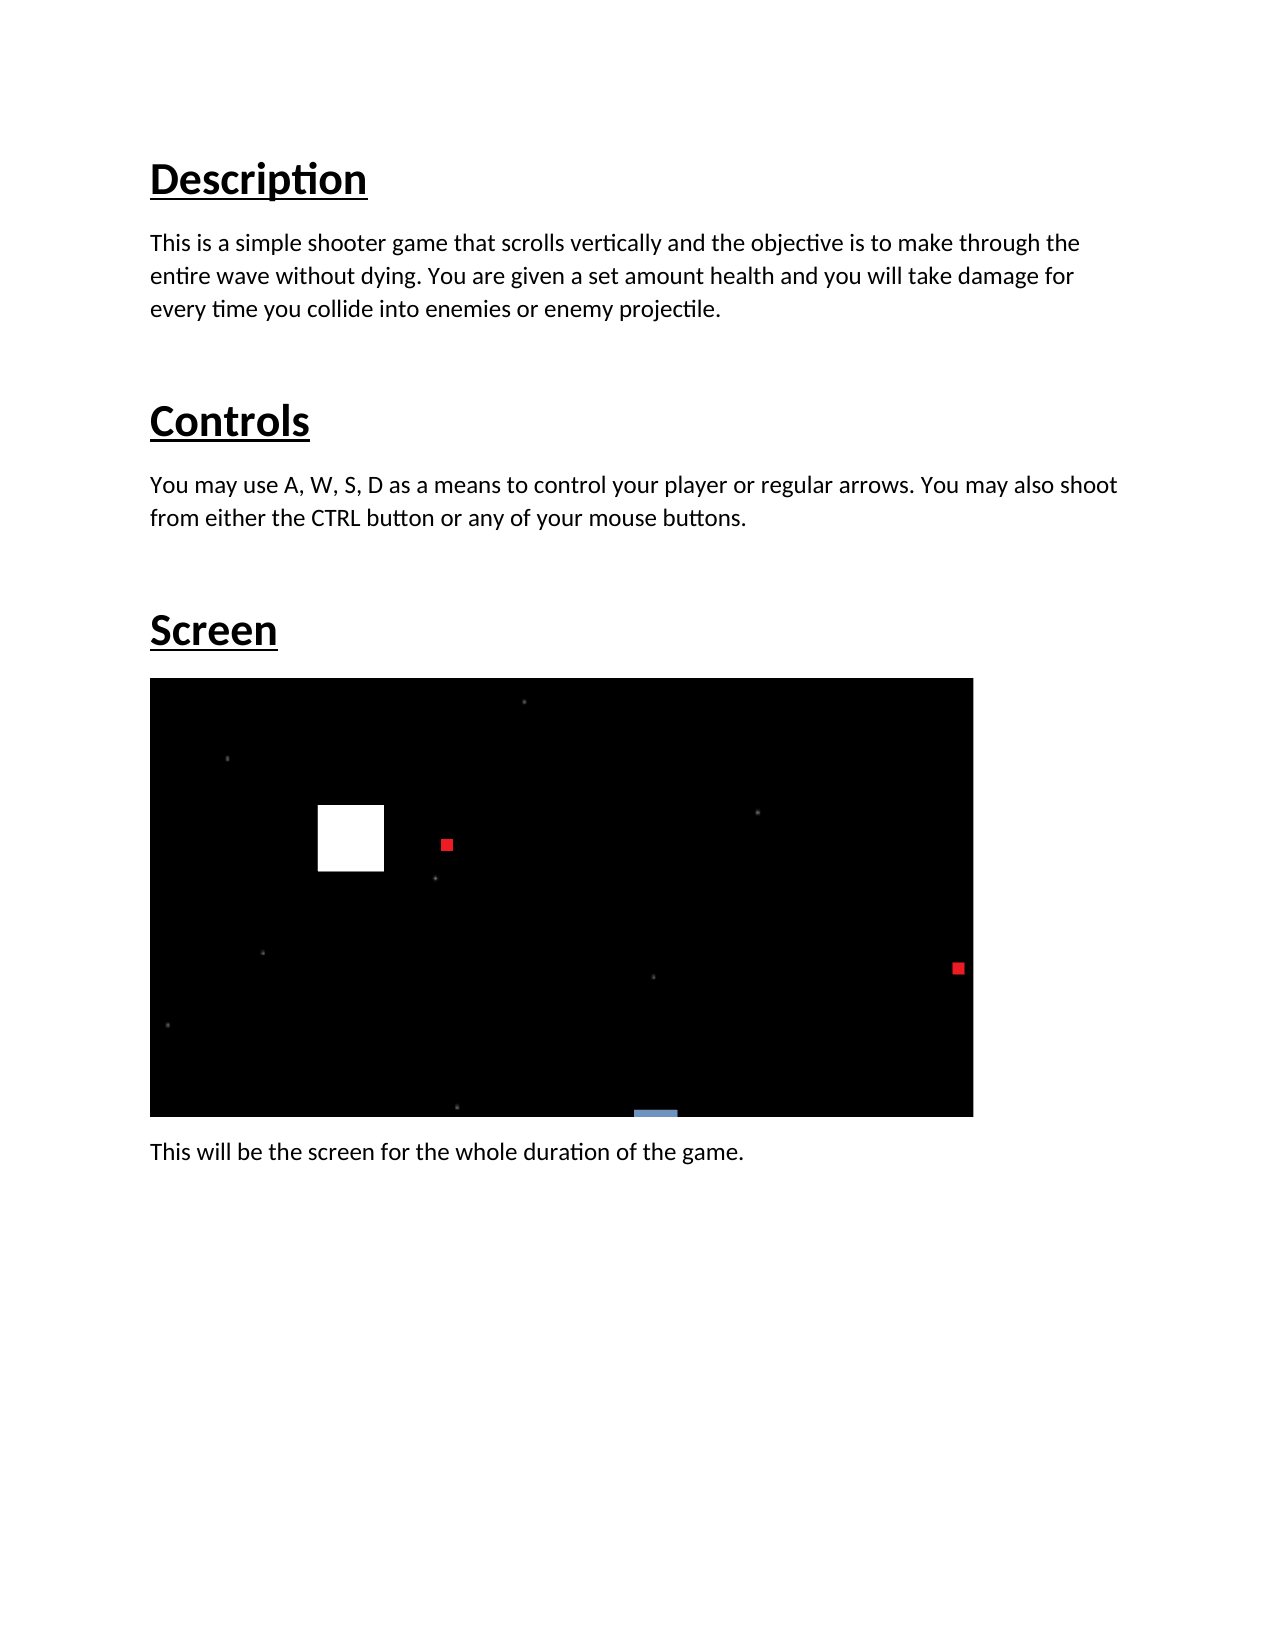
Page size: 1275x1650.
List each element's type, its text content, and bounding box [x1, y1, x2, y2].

text Screen [150, 601, 1125, 657]
text Controls [150, 392, 1125, 448]
text This is a simple shooter game that scrolls vertically and the objective is to make through the entire wave without dying. You are given a set amount health and you will take damage for every time you collide into enemies or enemy projectile. [150, 227, 1125, 323]
text You may use A, W, S, D as a means to control your player or regular arrows. You may also shoot from either the CTRL button or any of your mouse buttons. [150, 469, 1125, 532]
picture [150, 678, 974, 1117]
text This will be the screen for the whole duration of the game. [150, 1136, 1125, 1166]
text Description [150, 150, 1125, 206]
